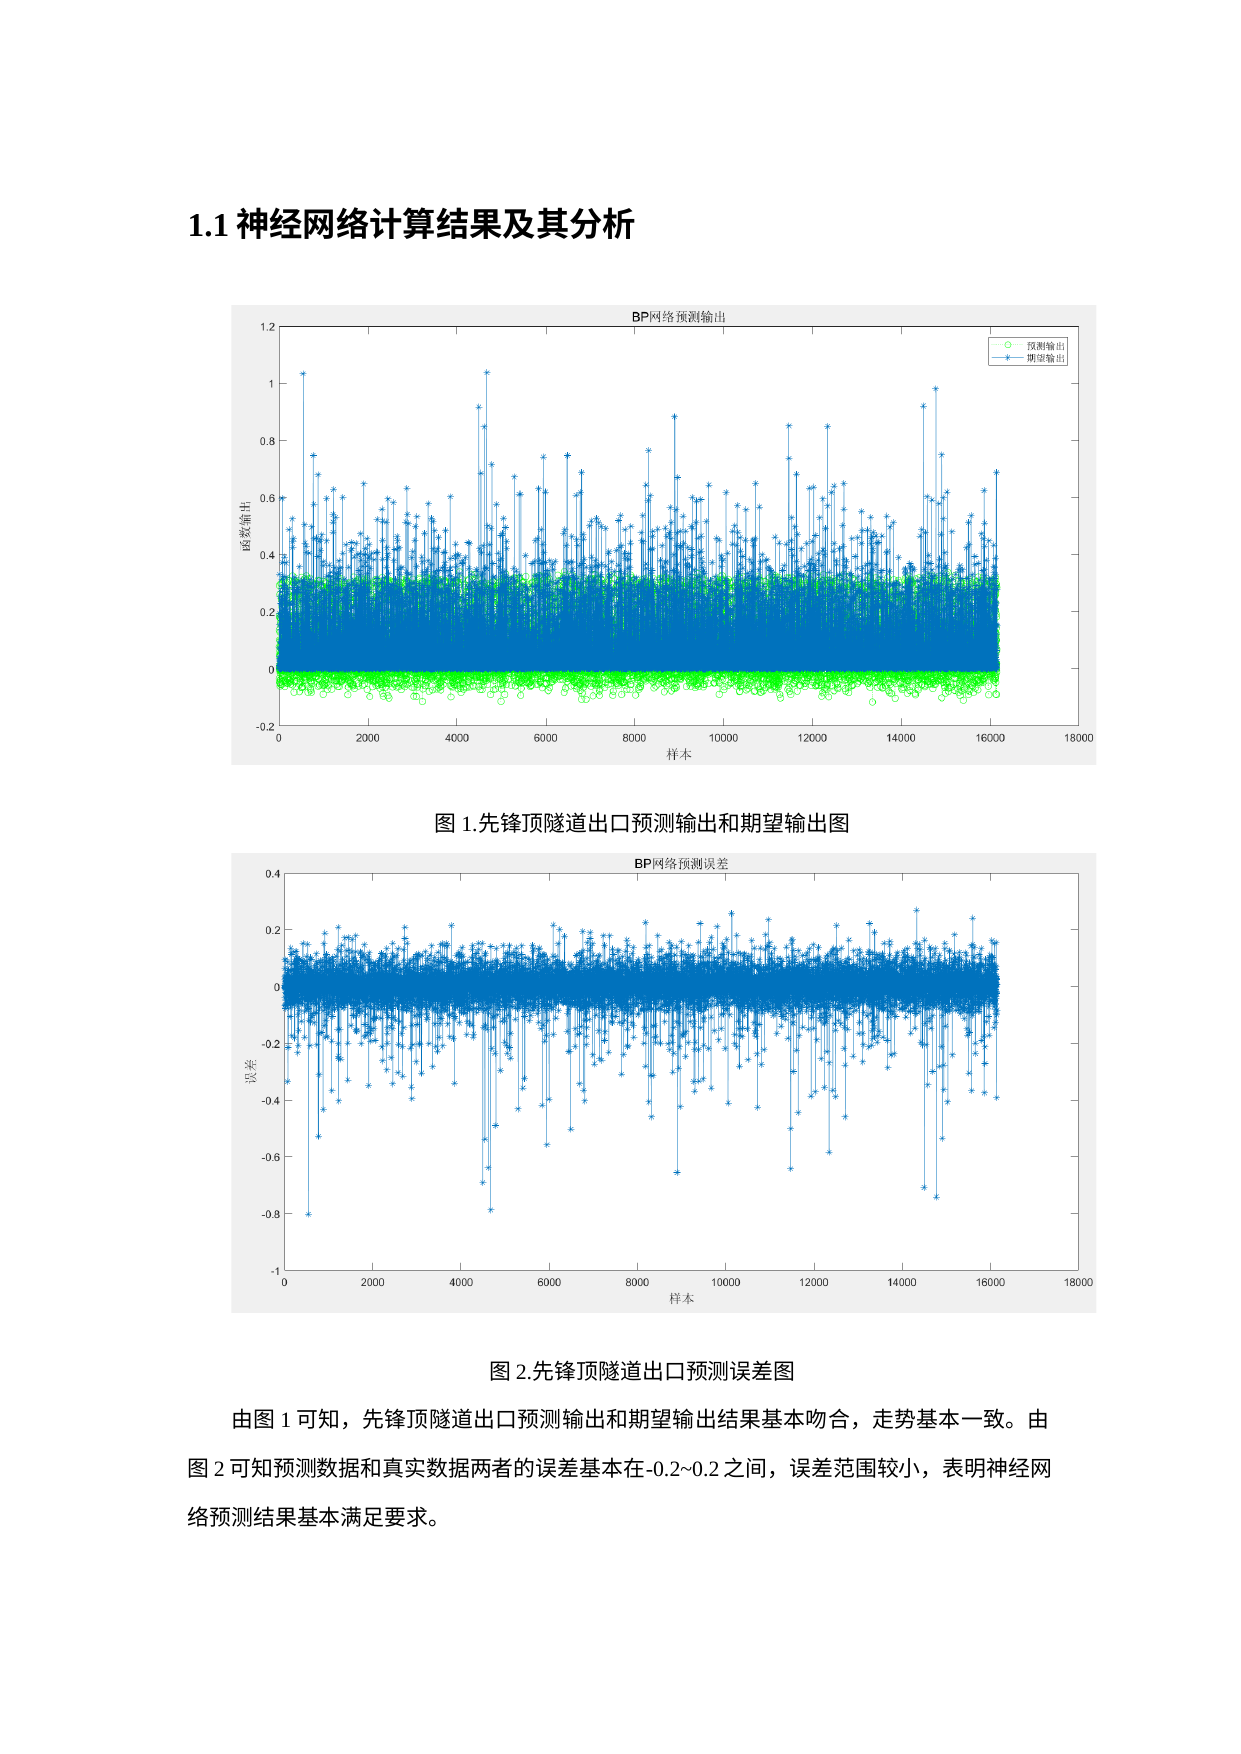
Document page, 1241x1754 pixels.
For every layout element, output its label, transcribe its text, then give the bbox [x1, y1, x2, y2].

text 先锋顶隧道出口预测输出和期望输出图 [231, 805, 1053, 838]
picture [231, 305, 1097, 765]
text 由图1可知，先锋顶隧道出口预测输出和期望输出结果基本吻合，走势基本一致。由图2可知预测数据和真实数据两者的误差基本在-0.2~0.2之间，误差范围较小，表明神经网络预测结果基本满足要求。 [187, 1402, 1053, 1532]
text 先锋顶隧道出口预测误差图 [231, 1354, 1053, 1386]
picture [231, 853, 1097, 1313]
subtitle 1.1神经网络计算结果及其分析 [187, 189, 1053, 254]
